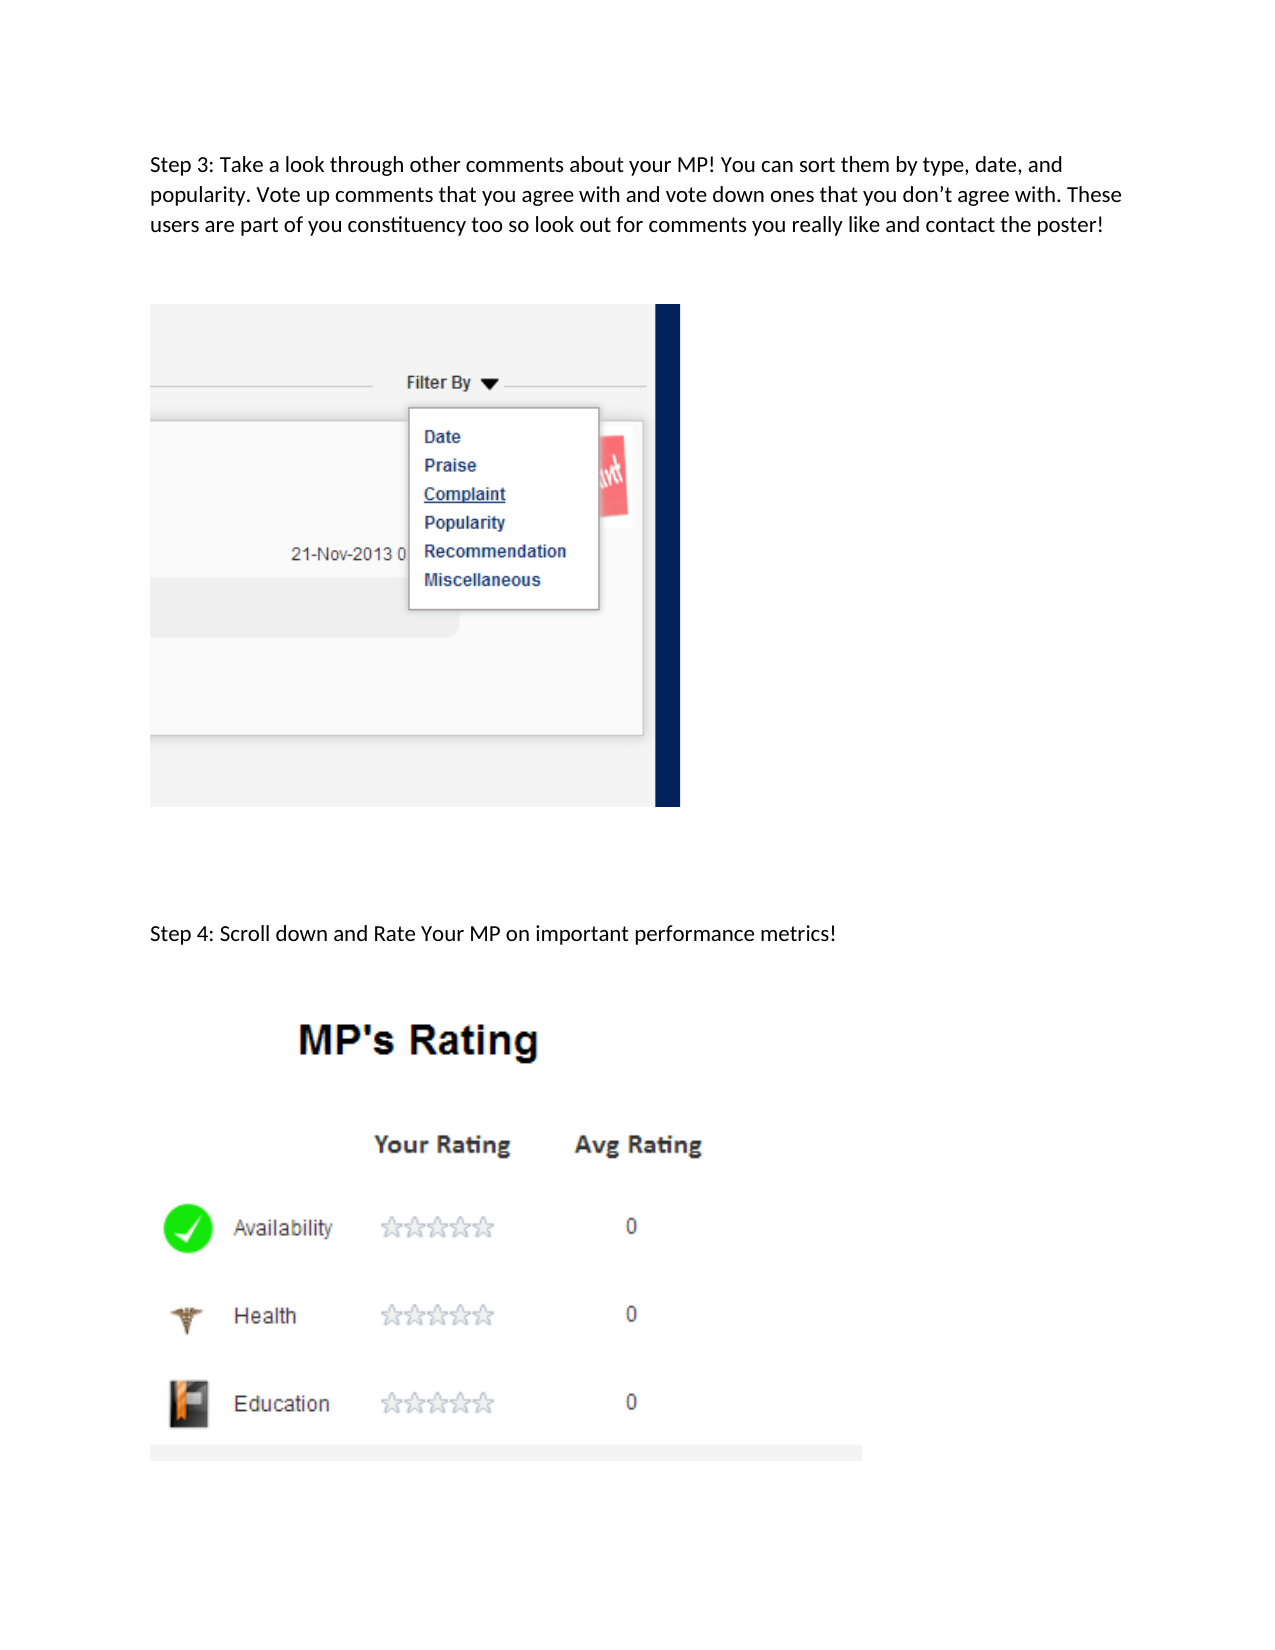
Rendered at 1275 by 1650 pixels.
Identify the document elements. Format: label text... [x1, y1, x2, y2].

picture [150, 965, 863, 1461]
text Step 3: Take a look through other comments about your MP! You can sort them by type, date, and popularity. Vote up comments that you agree with and vote down ones that you don’t agree with. These users are part of you constituency too so look out for comments you really like and contact the poster! [150, 150, 1125, 238]
text Step 4: Scroll down and Rate Your MP on important performance metrics! [150, 919, 1125, 947]
picture [150, 304, 681, 807]
